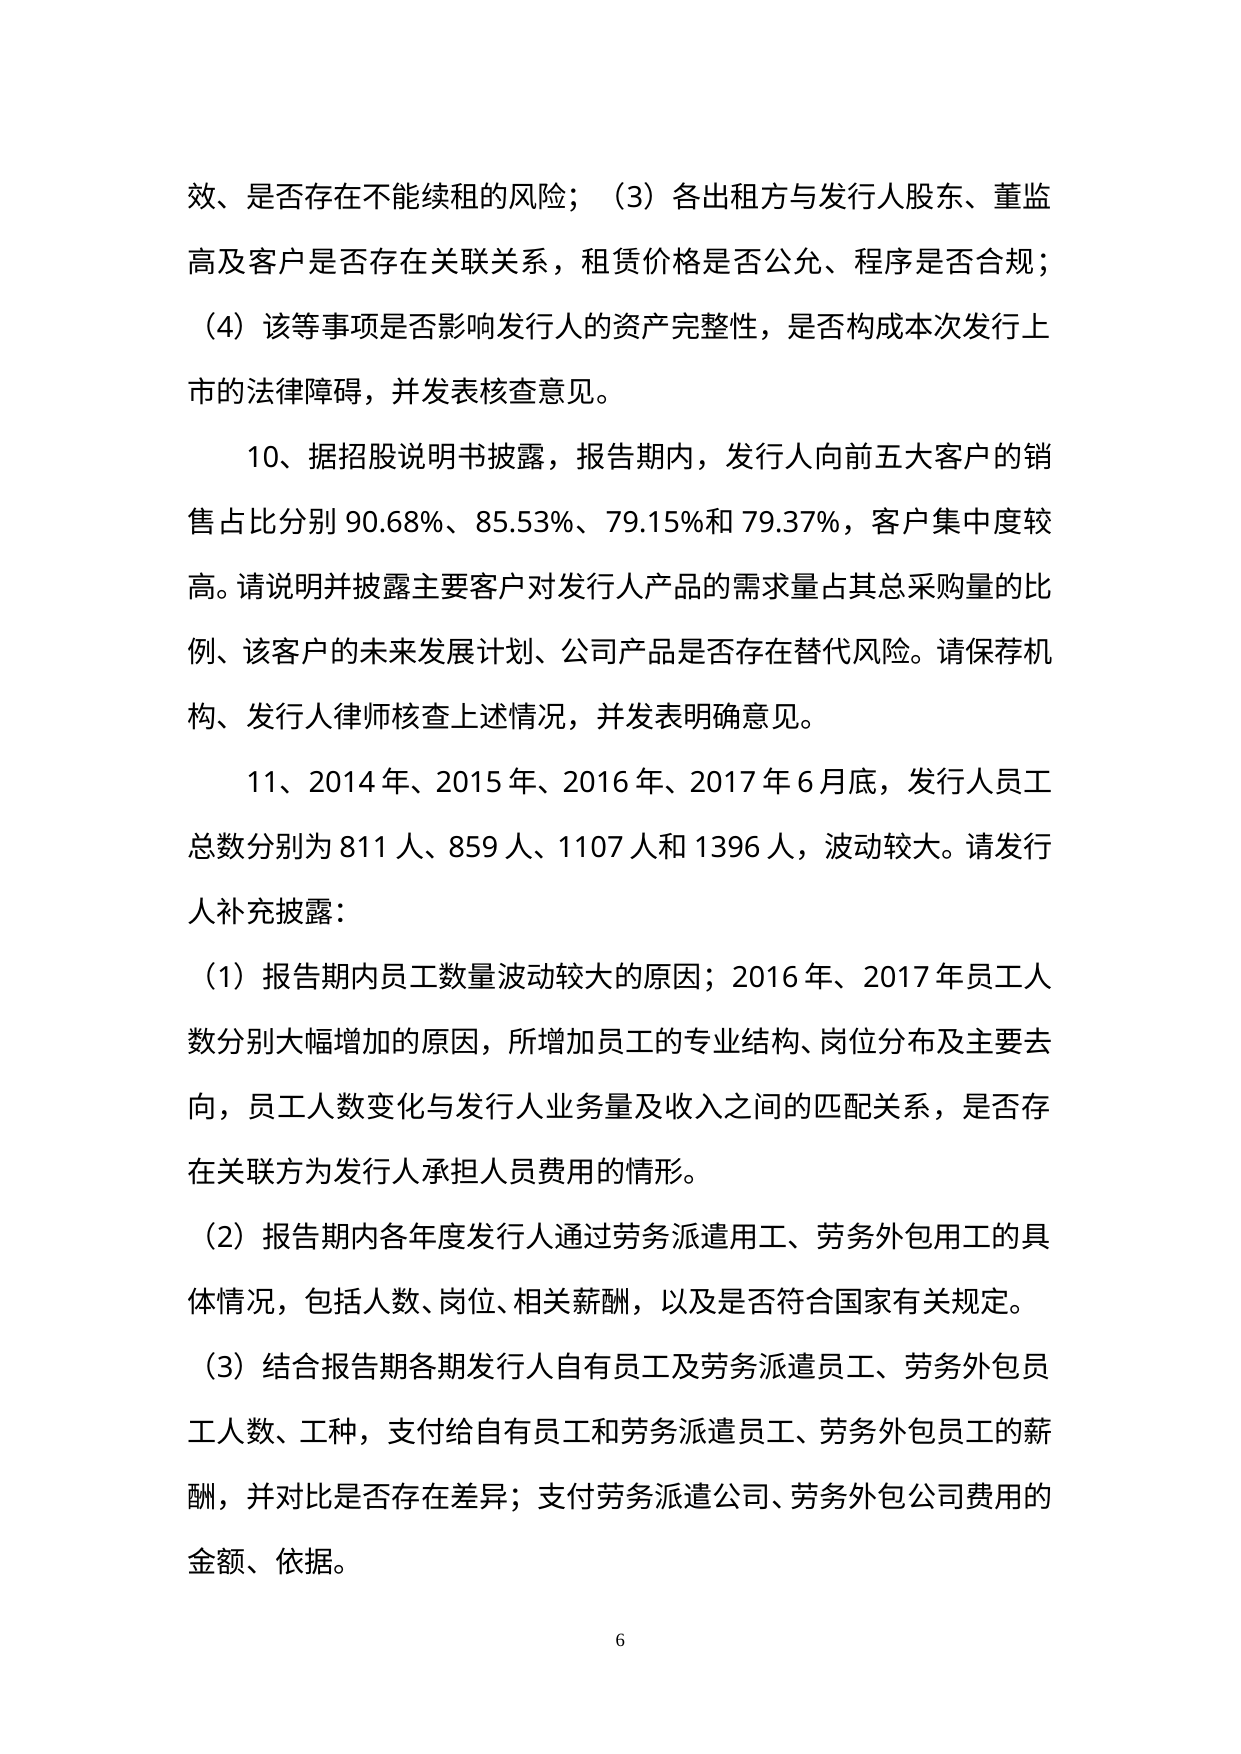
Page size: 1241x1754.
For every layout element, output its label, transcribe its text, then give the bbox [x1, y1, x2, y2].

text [187, 162, 1053, 422]
text （1）报告期内员工数量波动较大的原因；2016年、2017年员工人数分别大幅增加的原因，所增加员工的专业结构、岗位分布及主要去向，员工人数变化与发行人业务量及收入之间的匹配关系，是否存在关联方为发行人承担人员费用的情形。 [187, 942, 1053, 1202]
text （2）报告期内各年度发行人通过劳务派遣用工、劳务外包用工的具体情况，包括人数、岗位、相关薪酬，以及是否符合国家有关规定。 [187, 1202, 1053, 1397]
list 2014年、2015年、2016年、2017年6月底，发行人员工总数分别为811人、859人、1107人和1396人，波动较大。请发行人补充披露： [187, 747, 1053, 942]
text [187, 1397, 1053, 1592]
list 据招股说明书披露，报告期内，发行人向前五大客户的销售占比分别90.68%、85.53%、79.15%和79.37%，客户集中度较高。请说明并披露主要客户对发行人产品的需求量占其总采购量的比例、该客户的未来发展计划、公司产品是否存在替代风险。请保荐机构、发行人律师核查上述情况，并发表明确意见。 [187, 422, 1053, 747]
